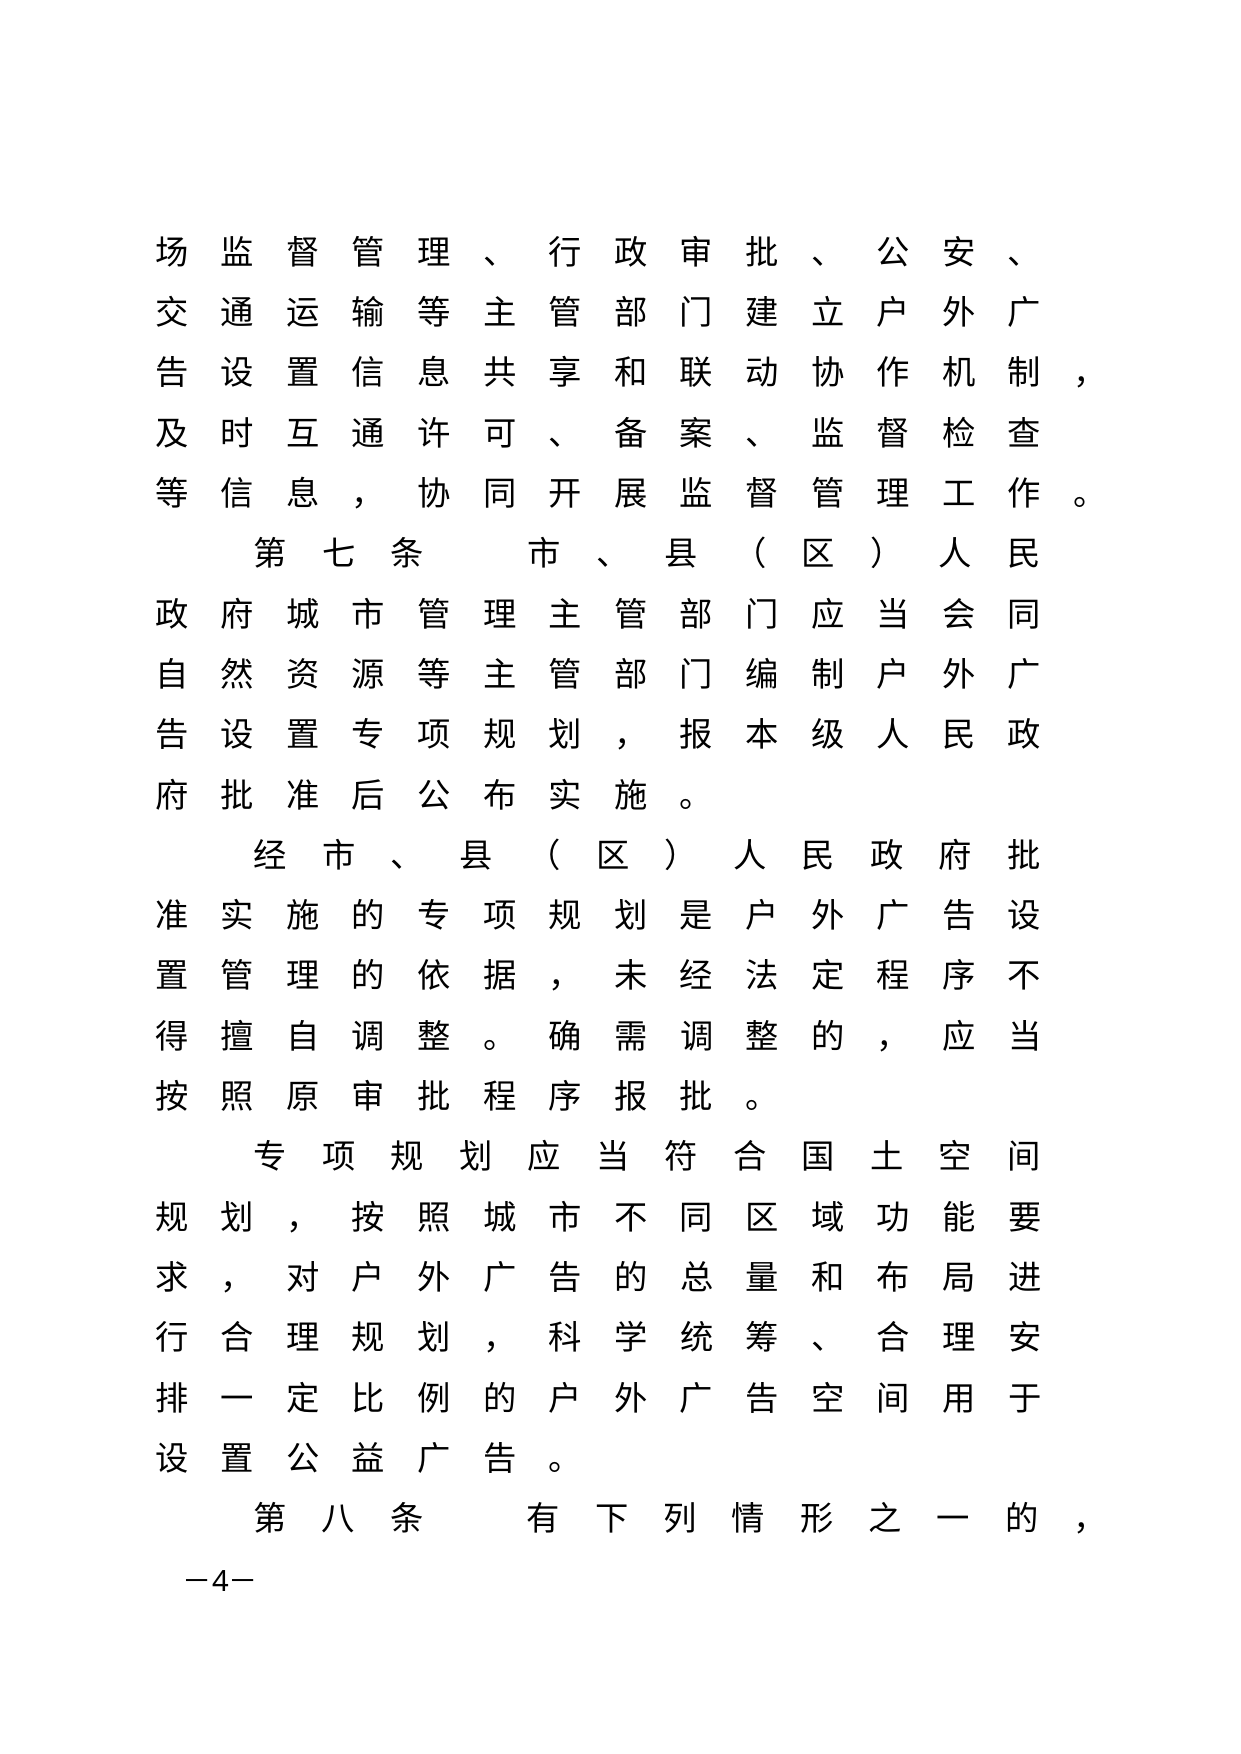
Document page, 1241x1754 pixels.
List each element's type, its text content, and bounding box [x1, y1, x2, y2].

text 第七条 市、县（区）人民政府城市管理主管部门应当会同自然资源等主管部门编制户外广告设置专项规划，报本级人民政府批准后公布实施。 [155, 521, 1073, 823]
text 经市、县（区）人民政府批准实施的专项规划是户外广告设置管理的依据，未经法定程序不得擅自调整。确需调整的，应当按照原审批程序报批。 [155, 823, 1073, 1124]
text 第六条 市、县（区）人民政府城市管理主管部门应当与市场监督管理、行政审批、公安、交通运输等主管部门建立户外广告设置信息共享和联动协作机制，及时互通许可、备案、监督检查等信息，协同开展监督管理工作。 [155, 219, 1073, 521]
text 专项规划应当符合国土空间规划，按照城市不同区域功能要求，对户外广告的总量和布局进行合理规划，科学统筹、合理安排一定比例的户外广告空间用于设置公益广告。 [155, 1124, 1073, 1486]
text 第八条 有下列情形之一的，不得设置户外广告： [155, 1486, 1073, 1546]
